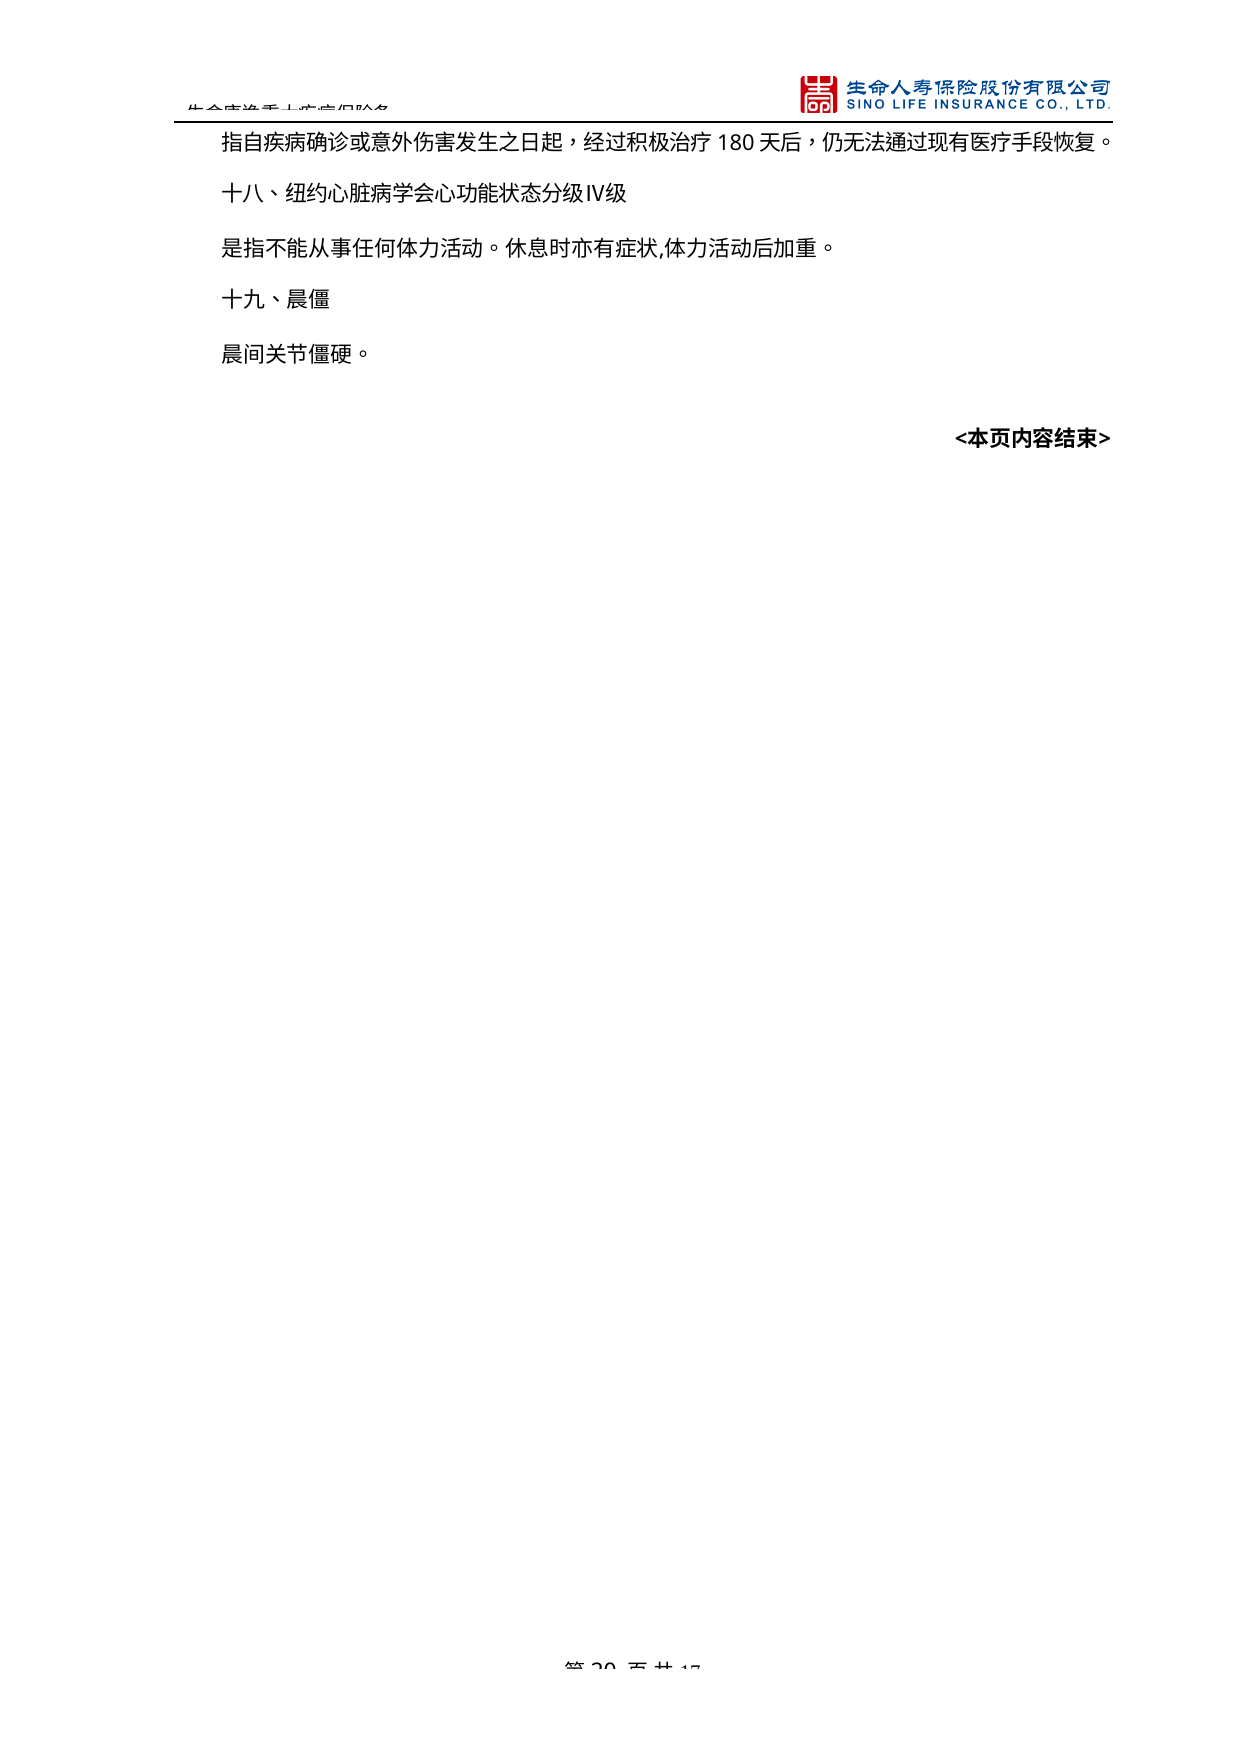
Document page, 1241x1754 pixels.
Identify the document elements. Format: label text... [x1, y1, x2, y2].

text 晨间关节僵硬。 [221, 339, 1134, 369]
subtitle <本页内容结束> [162, 423, 1111, 453]
text 是指不能从事任何体力活动。休息时亦有症状,体力活动后加重。十九、晨僵 [221, 233, 845, 313]
text 指自疾病确诊或意外伤害发生之日起，经过积极治疗180天后，仍无法通过现有医疗手段恢复。十八、纽约心脏病学会心功能状态分级Ⅳ级 [221, 127, 1122, 207]
picture [800, 76, 1110, 113]
